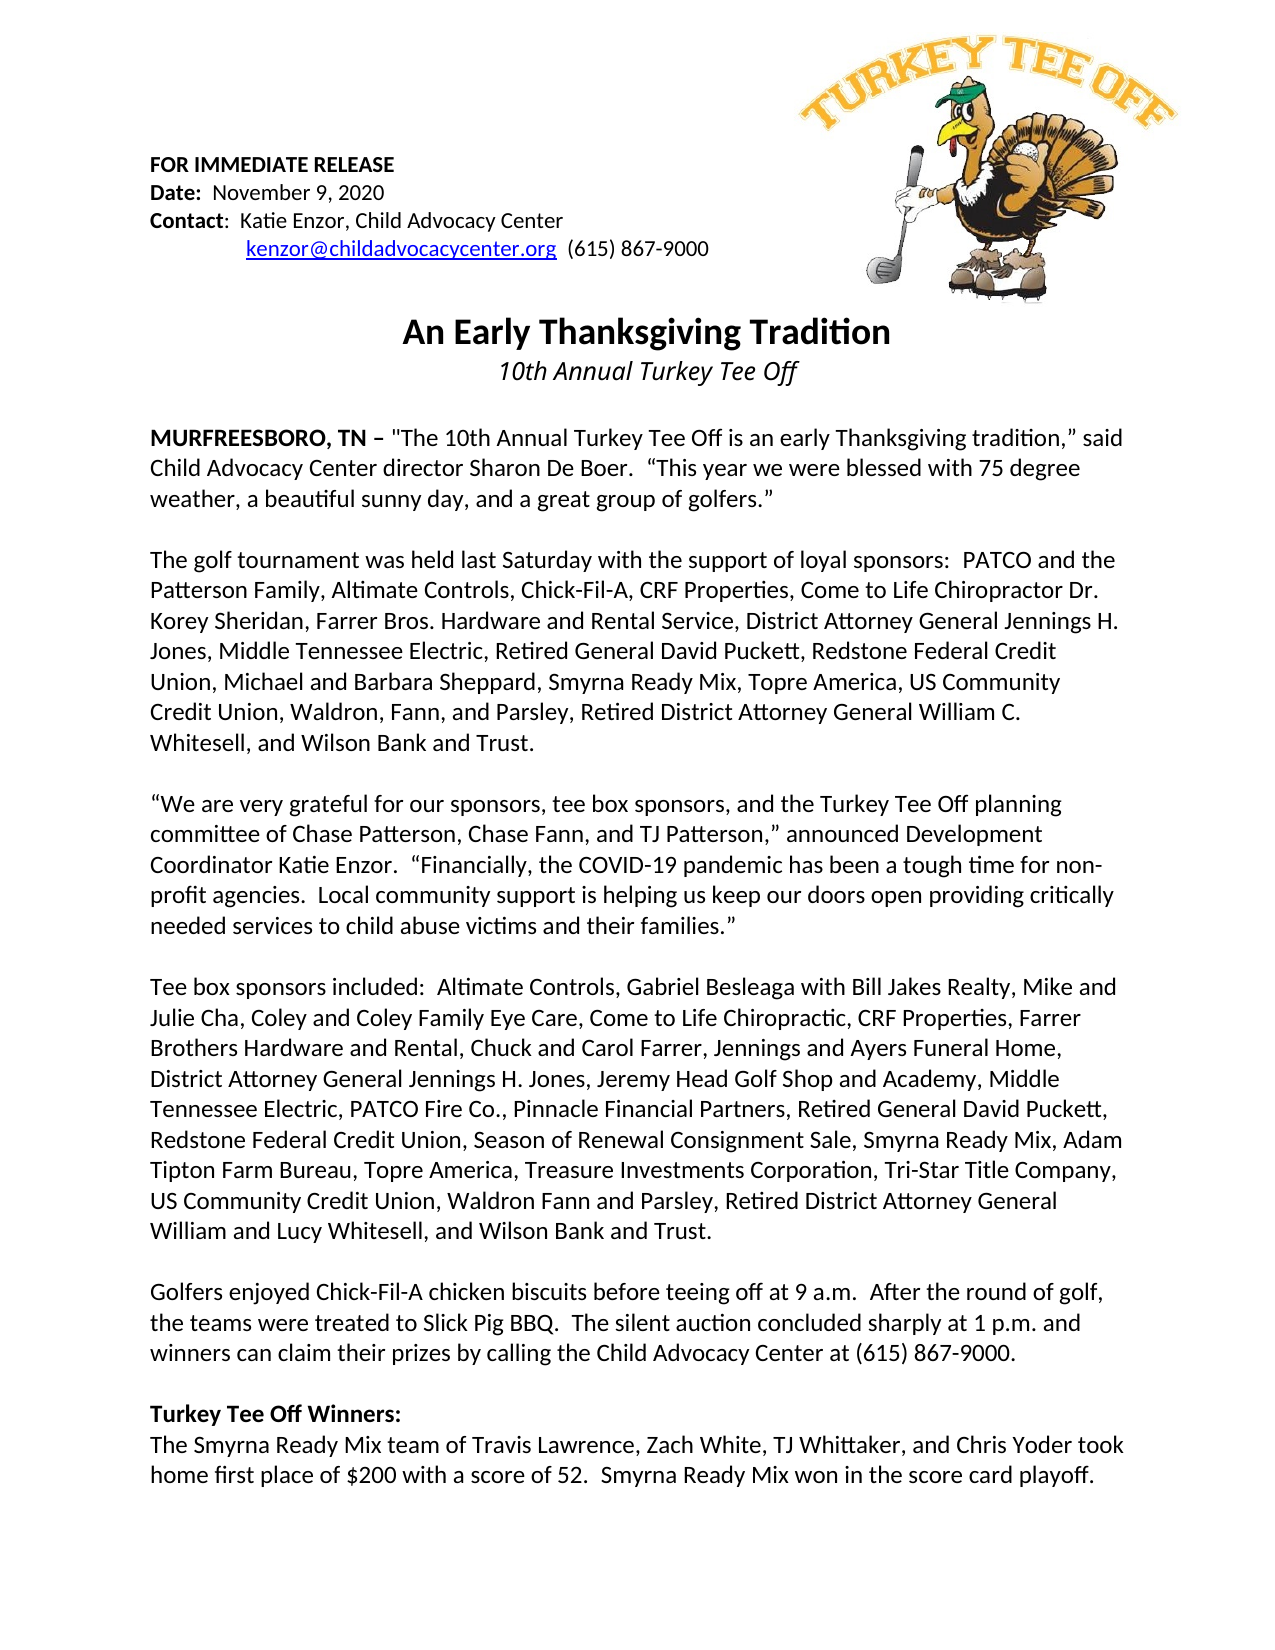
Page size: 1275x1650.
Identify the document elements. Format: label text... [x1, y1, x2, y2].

text An Early Thanksgiving Tradition [169, 308, 1125, 354]
text 10th Annual Turkey Tee Off [169, 354, 1125, 388]
text MURFREESBORO, TN – "The 10th Annual Turkey Tee Off is an early Thanksgiving tradition,” said Child Advocacy Center director Sharon De Boer. “This year we were blessed with 75 degree weather, a beautiful sunny day, and a great group of golfers.” [150, 422, 1125, 513]
text Turkey Tee Off Winners: [150, 1398, 1125, 1429]
text FOR IMMEDIATE RELEASE [150, 150, 1125, 178]
text Tee box sponsors included: Altimate Controls, Gabriel Besleaga with Bill Jakes Realty, Mike and Julie Cha, Coley and Coley Family Eye Care, Come to Life Chiropractic, CRF Properties, Farrer Brothers Hardware and Rental, Chuck and Carol Farrer, Jennings and Ayers Funeral Home, District Attorney General Jennings H. Jones, Jeremy Head Golf Shop and Academy, Middle Tennessee Electric, PATCO Fire Co., Pinnacle Financial Partners, Retired General David Puckett, Redstone Federal Credit Union, Season of Renewal Consignment Sale, Smyrna Ready Mix, Adam Tipton Farm Bureau, Topre America, Treasure Investments Corporation, Tri-Star Title Company, US Community Credit Union, Waldron Fann and Parsley, Retired District Attorney General William and Lucy Whitesell, and Wilson Bank and Trust. [150, 971, 1125, 1246]
text “We are very grateful for our sponsors, tee box sponsors, and the Turkey Tee Off planning committee of Chase Patterson, Chase Fann, and TJ Patterson,” announced Development Coordinator Katie Enzor. “Financially, the COVID-19 pandemic has been a tough time for non-profit agencies. Local community support is helping us keep our doors open providing critically needed services to child abuse victims and their families.” [150, 788, 1125, 941]
picture [780, 32, 1194, 309]
text The Smyrna Ready Mix team of Travis Lawrence, Zach White, TJ Whittaker, and Chris Yoder took home first place of $200 with a score of 52. Smyrna Ready Mix won in the score card playoff. [150, 1429, 1125, 1490]
text kenzor@childadvocacycenter.org (615) 867-9000 [150, 234, 1125, 262]
text Contact: Katie Enzor, Child Advocacy Center [150, 206, 1125, 234]
text The golf tournament was held last Saturday with the support of loyal sponsors: PATCO and the Patterson Family, Altimate Controls, Chick-Fil-A, CRF Properties, Come to Life Chiropractor Dr. Korey Sheridan, Farrer Bros. Hardware and Rental Service, District Attorney General Jennings H. Jones, Middle Tennessee Electric, Retired General David Puckett, Redstone Federal Credit Union, Michael and Barbara Sheppard, Smyrna Ready Mix, Topre America, US Community Credit Union, Waldron, Fann, and Parsley, Retired District Attorney General William C. Whitesell, and Wilson Bank and Trust. [150, 544, 1125, 758]
text Golfers enjoyed Chick-Fil-A chicken biscuits before teeing off at 9 a.m. After the round of golf, the teams were treated to Slick Pig BBQ. The silent auction concluded sharply at 1 p.m. and winners can claim their prizes by calling the Child Advocacy Center at (615) 867-9000. [150, 1276, 1125, 1368]
text Date: November 9, 2020 [150, 178, 1125, 206]
